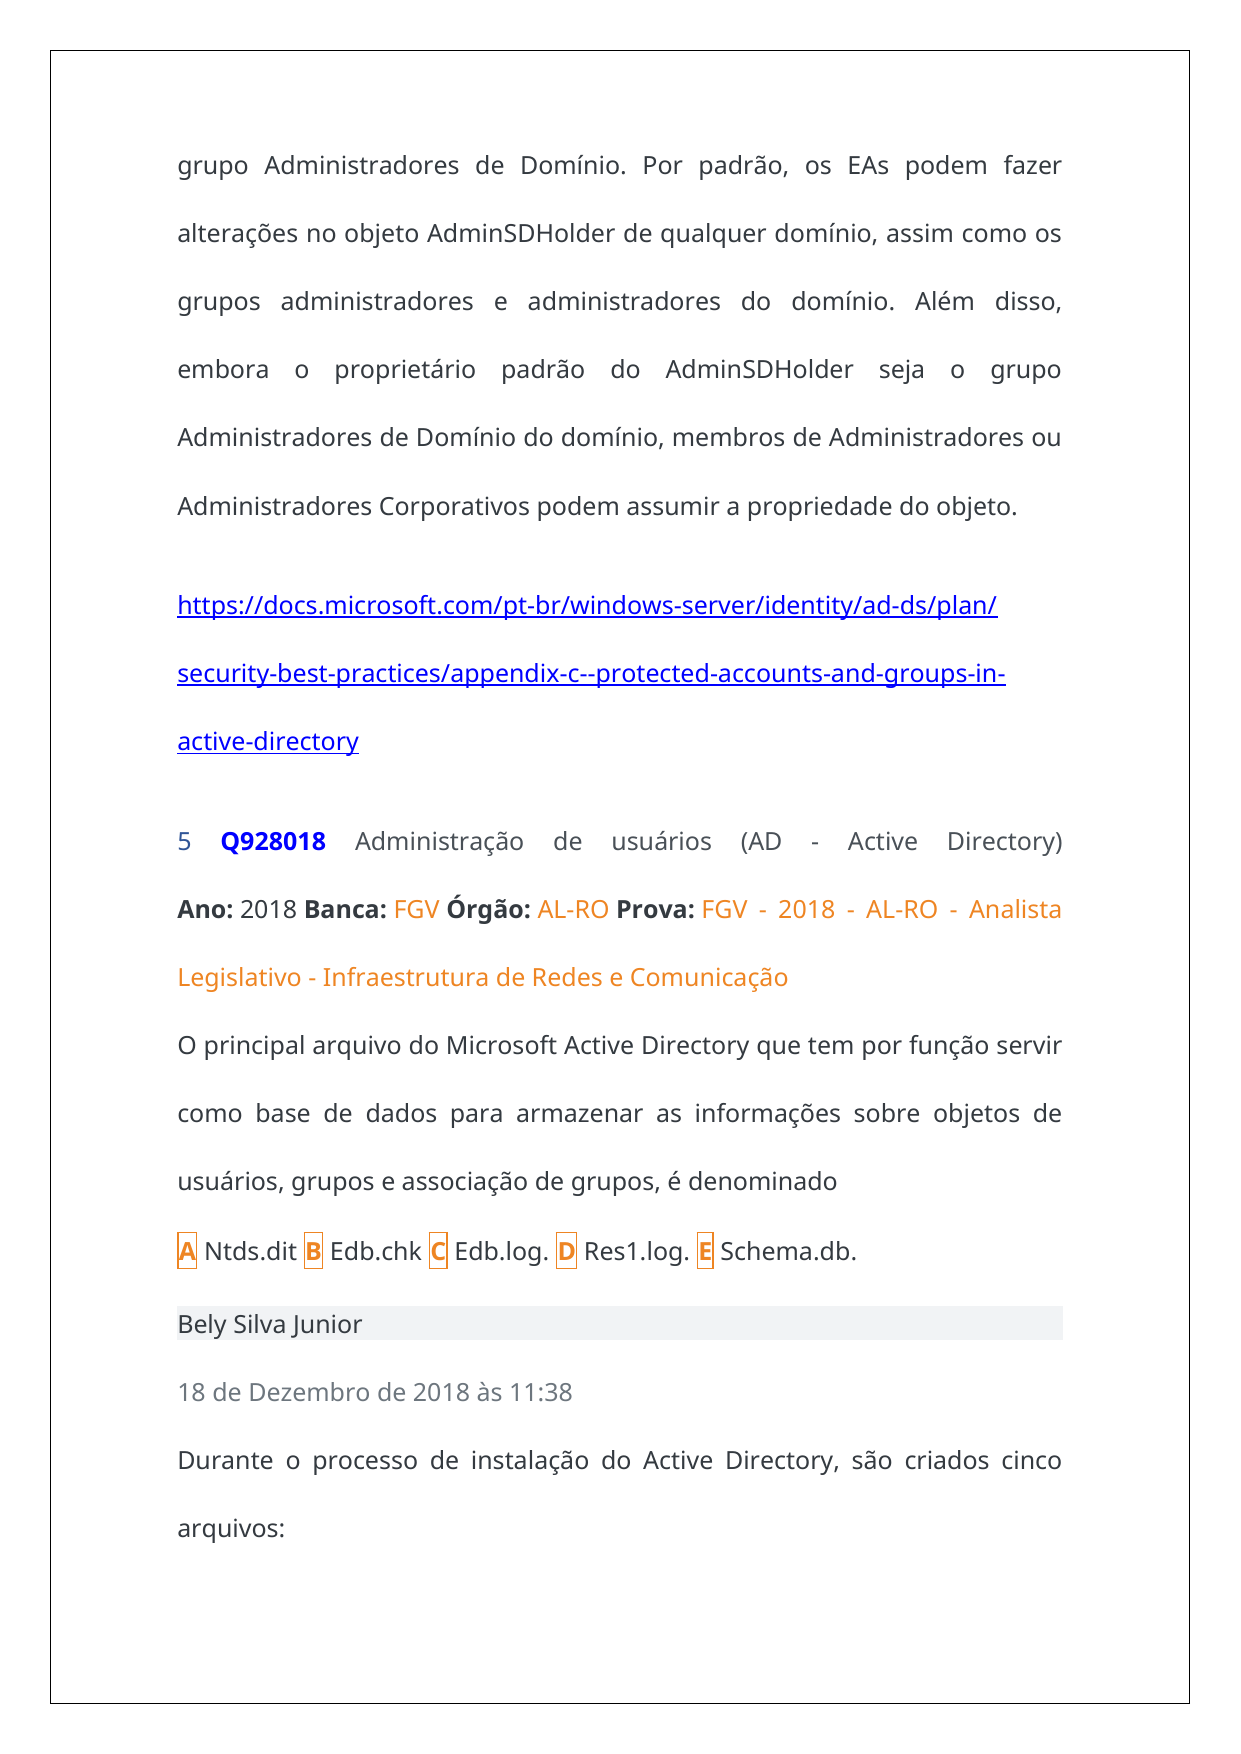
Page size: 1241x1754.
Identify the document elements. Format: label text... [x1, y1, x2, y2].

text Durante o processo de instalação do Active Directory, são criados cinco arquivos: [177, 1442, 1063, 1545]
text 18 de Dezembro de 2018 às 11:38 [177, 1374, 1063, 1408]
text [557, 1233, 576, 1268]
text O principal arquivo do Microsoft Active Directory que tem por função servir como base de dados para armazenar as informações sobre objetos de usuários, grupos e associação de grupos, é denominado [177, 1027, 1063, 1198]
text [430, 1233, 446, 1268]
text A Ntds.dit B Edb.chk C Edb.log. D Res1.log. E Schema.db. [714, 1232, 1063, 1269]
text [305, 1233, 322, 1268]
text https://docs.microsoft.com/pt-br/windows-server/identity/ad-ds/plan/security-best-practices/appendix-c--protected-accounts-and-groups-in-active-directory [177, 587, 1063, 758]
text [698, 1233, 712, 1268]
text A Ntds.dit B Edb.chk C Edb.log. D Res1.log. E Schema.db. [448, 1232, 556, 1269]
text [177, 147, 1063, 522]
text A Ntds.dit B Edb.chk C Edb.log. D Res1.log. E Schema.db. [577, 1232, 697, 1269]
text A Ntds.dit B Edb.chk C Edb.log. D Res1.log. E Schema.db. [323, 1232, 429, 1269]
text Bely Silva Junior [177, 1306, 1063, 1340]
subtitle 5 Q928018 Administração de usuários (AD - Active Directory) Ano: 2018 Banca: FGV Órgão: AL-RO Prova: FGV - 2018 - AL-RO - Analista Legislativo - Infraestrutura de Redes e Comunicação [177, 823, 1063, 993]
text A Ntds.dit B Edb.chk C Edb.log. D Res1.log. E Schema.db. [197, 1232, 304, 1269]
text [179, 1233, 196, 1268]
